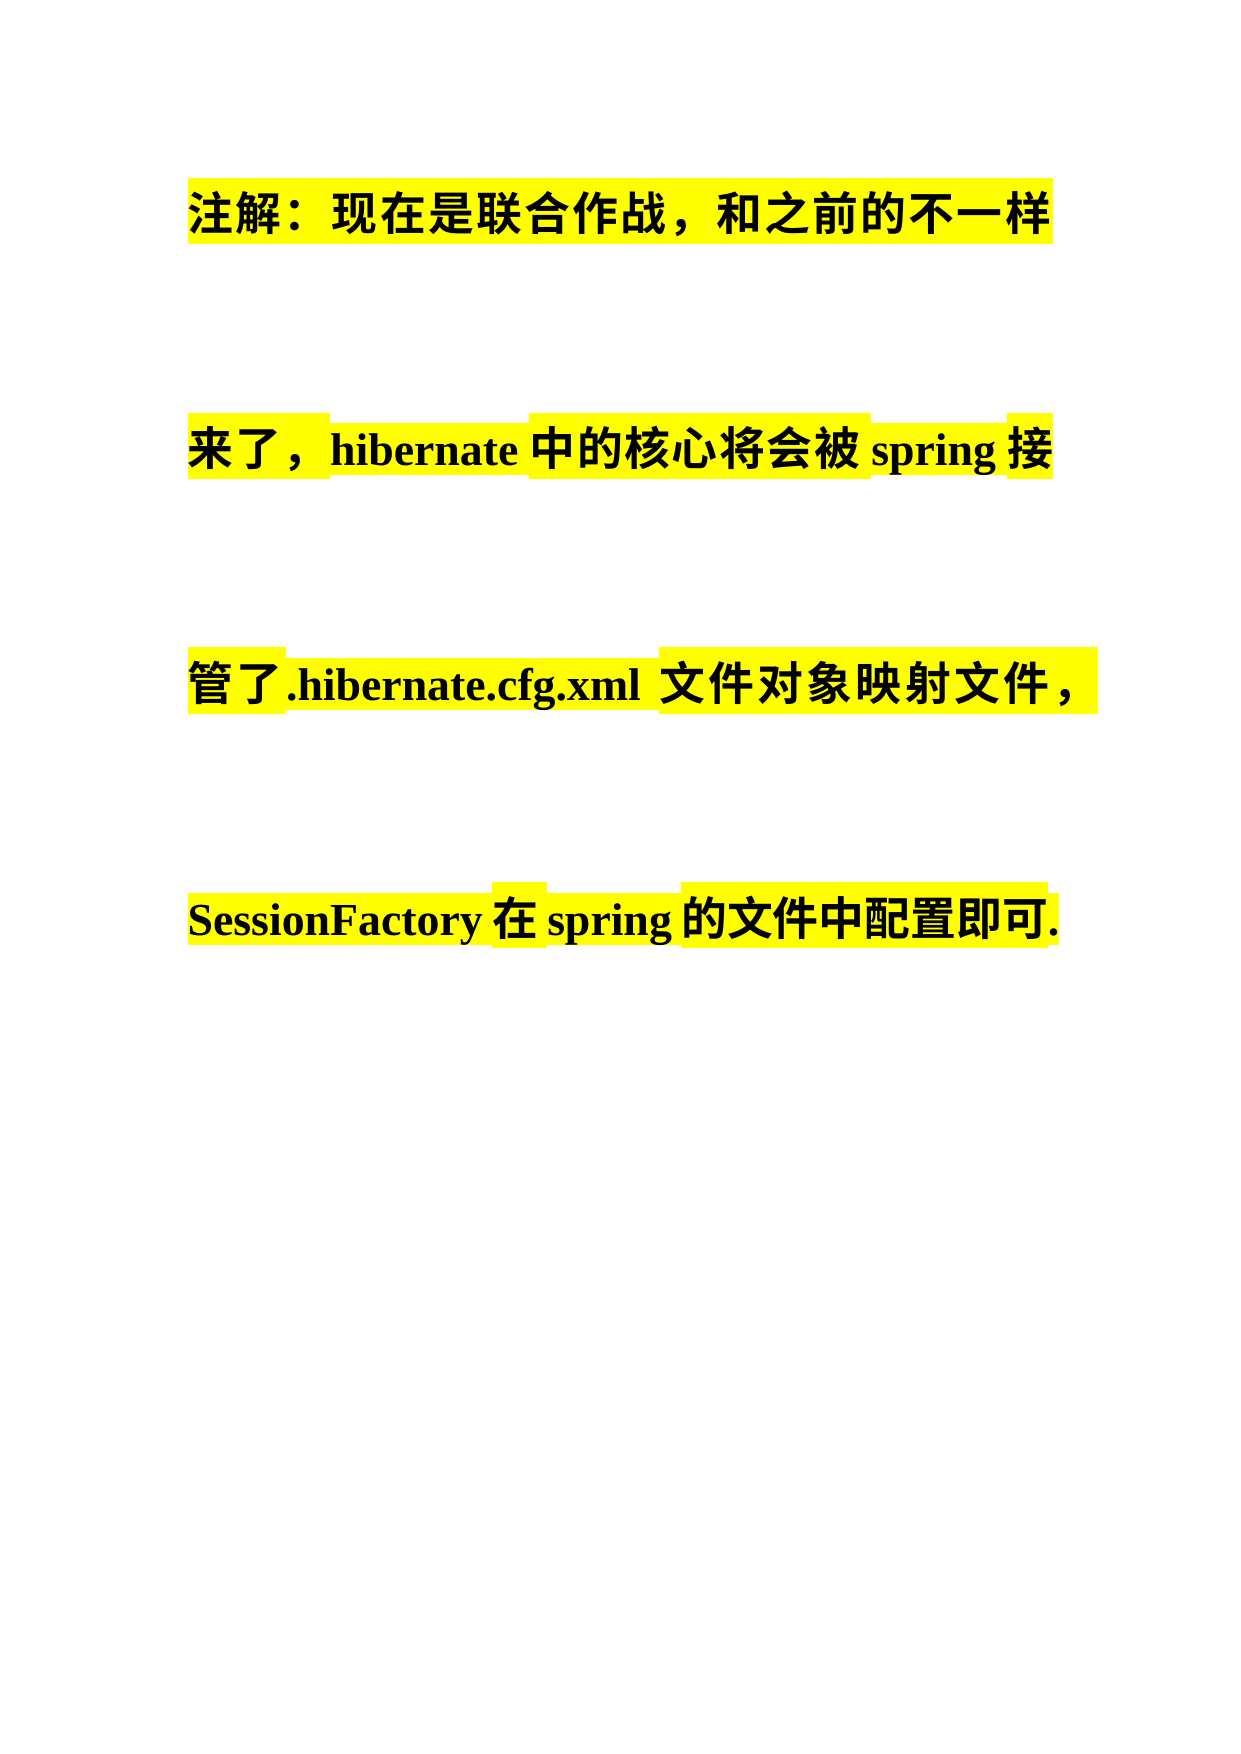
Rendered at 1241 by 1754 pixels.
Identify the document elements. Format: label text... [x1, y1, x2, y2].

subtitle 注解：现在是联合作战，和之前的不一样来了，hibernate中的核心将会被spring接管了.hibernate.cfg.xml 文件对象映射文件，SessionFactory在spring的文件中配置即可. [187, 162, 1053, 964]
